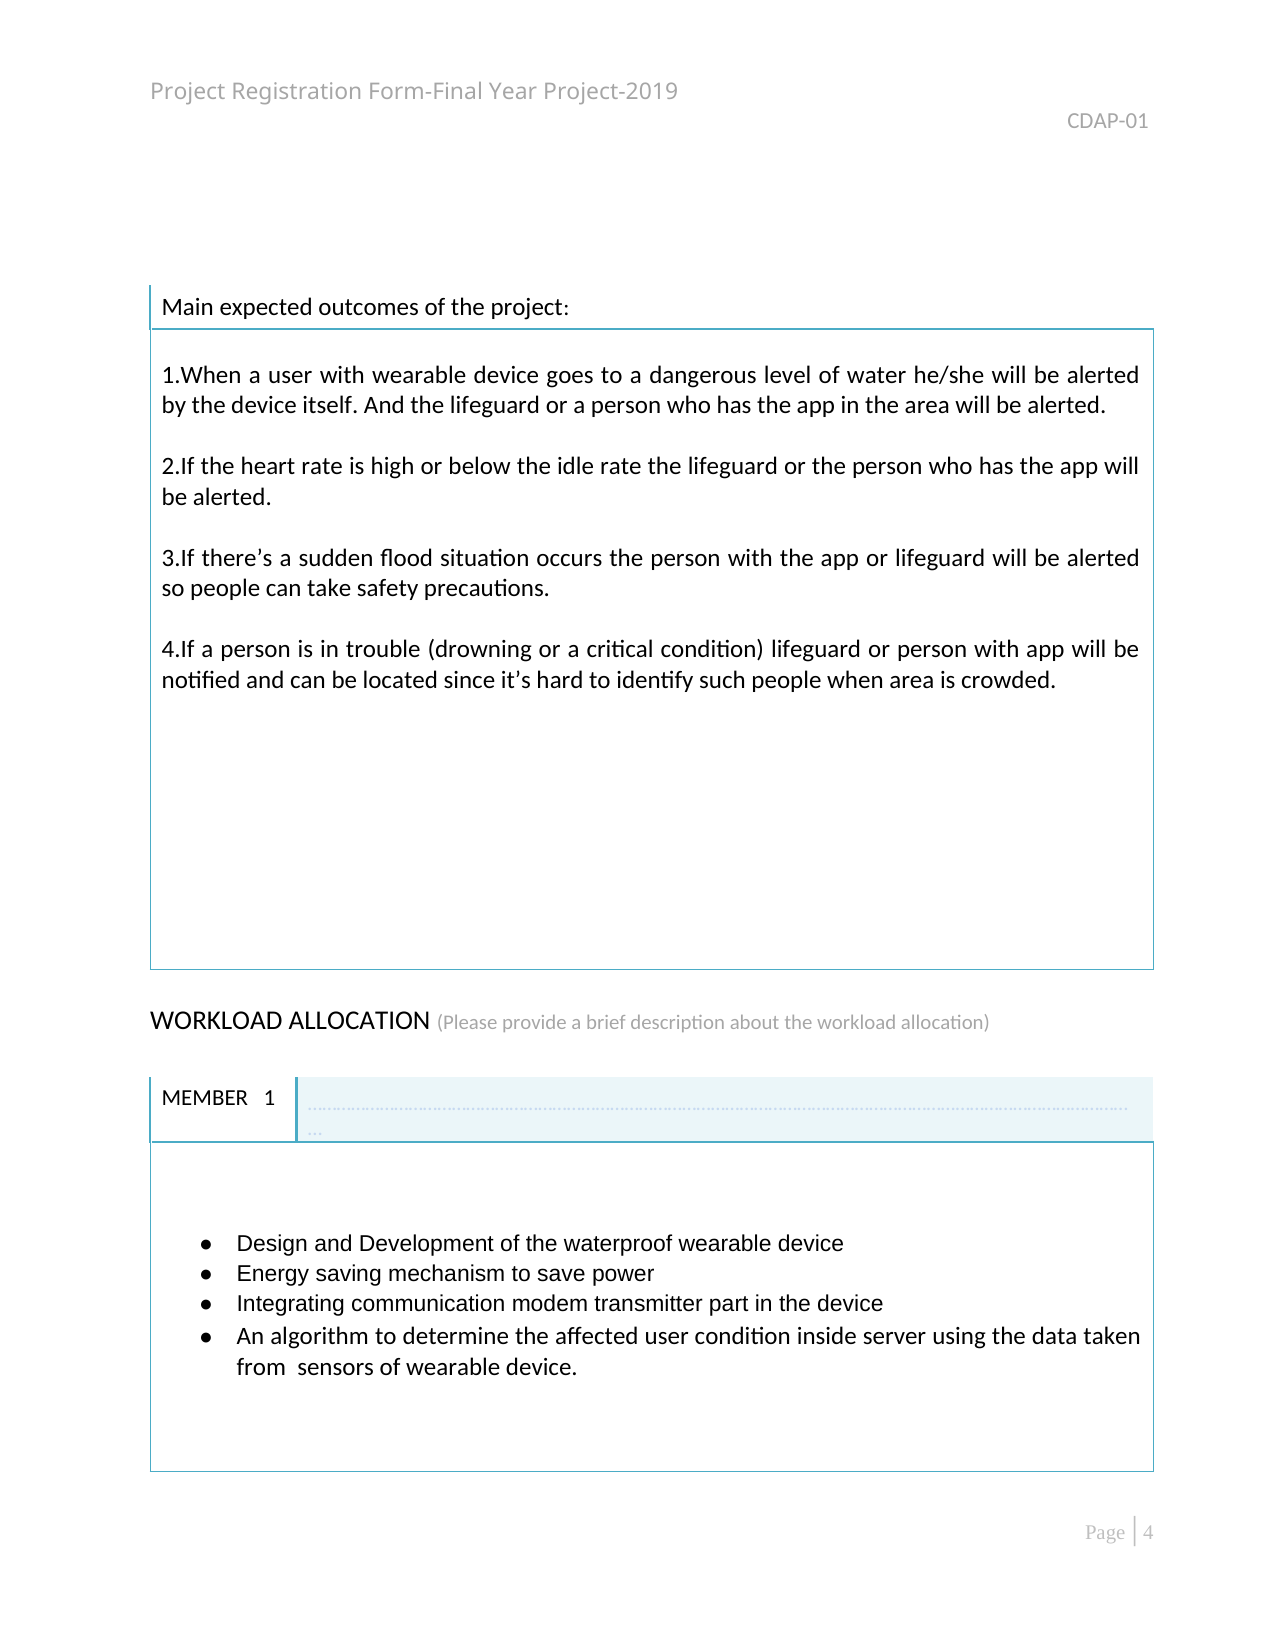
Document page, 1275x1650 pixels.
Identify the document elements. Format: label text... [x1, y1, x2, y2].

table_header ………………………………………………………………………………………………………………………………………………………… [298, 1077, 1153, 1141]
table_header Main expected outcomes of the project: [151, 285, 1153, 328]
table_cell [151, 1142, 1153, 1471]
table_cell 1.When a user with wearable device goes to a dangerous level of water he/she will be alerted by the device itself. And the lifeguard or a person who has the app in the area will be alerted. 2.If the heart rate is high or below the idle rate the lifeguard or the person who has the app will be alerted. 3.If there’s a sudden flood situation occurs the person with the app or lifeguard will be alerted so people can take safety precautions. 4.If a person is in trouble (drowning or a critical condition) lifeguard or person with app will be notified and can be located since it’s hard to identify such people when area is crowded. [151, 329, 1153, 969]
table_header MEMBER 1 [151, 1077, 295, 1141]
text WORKLOAD ALLOCATION (Please provide a brief description about the workload allocation) [150, 1003, 1153, 1036]
